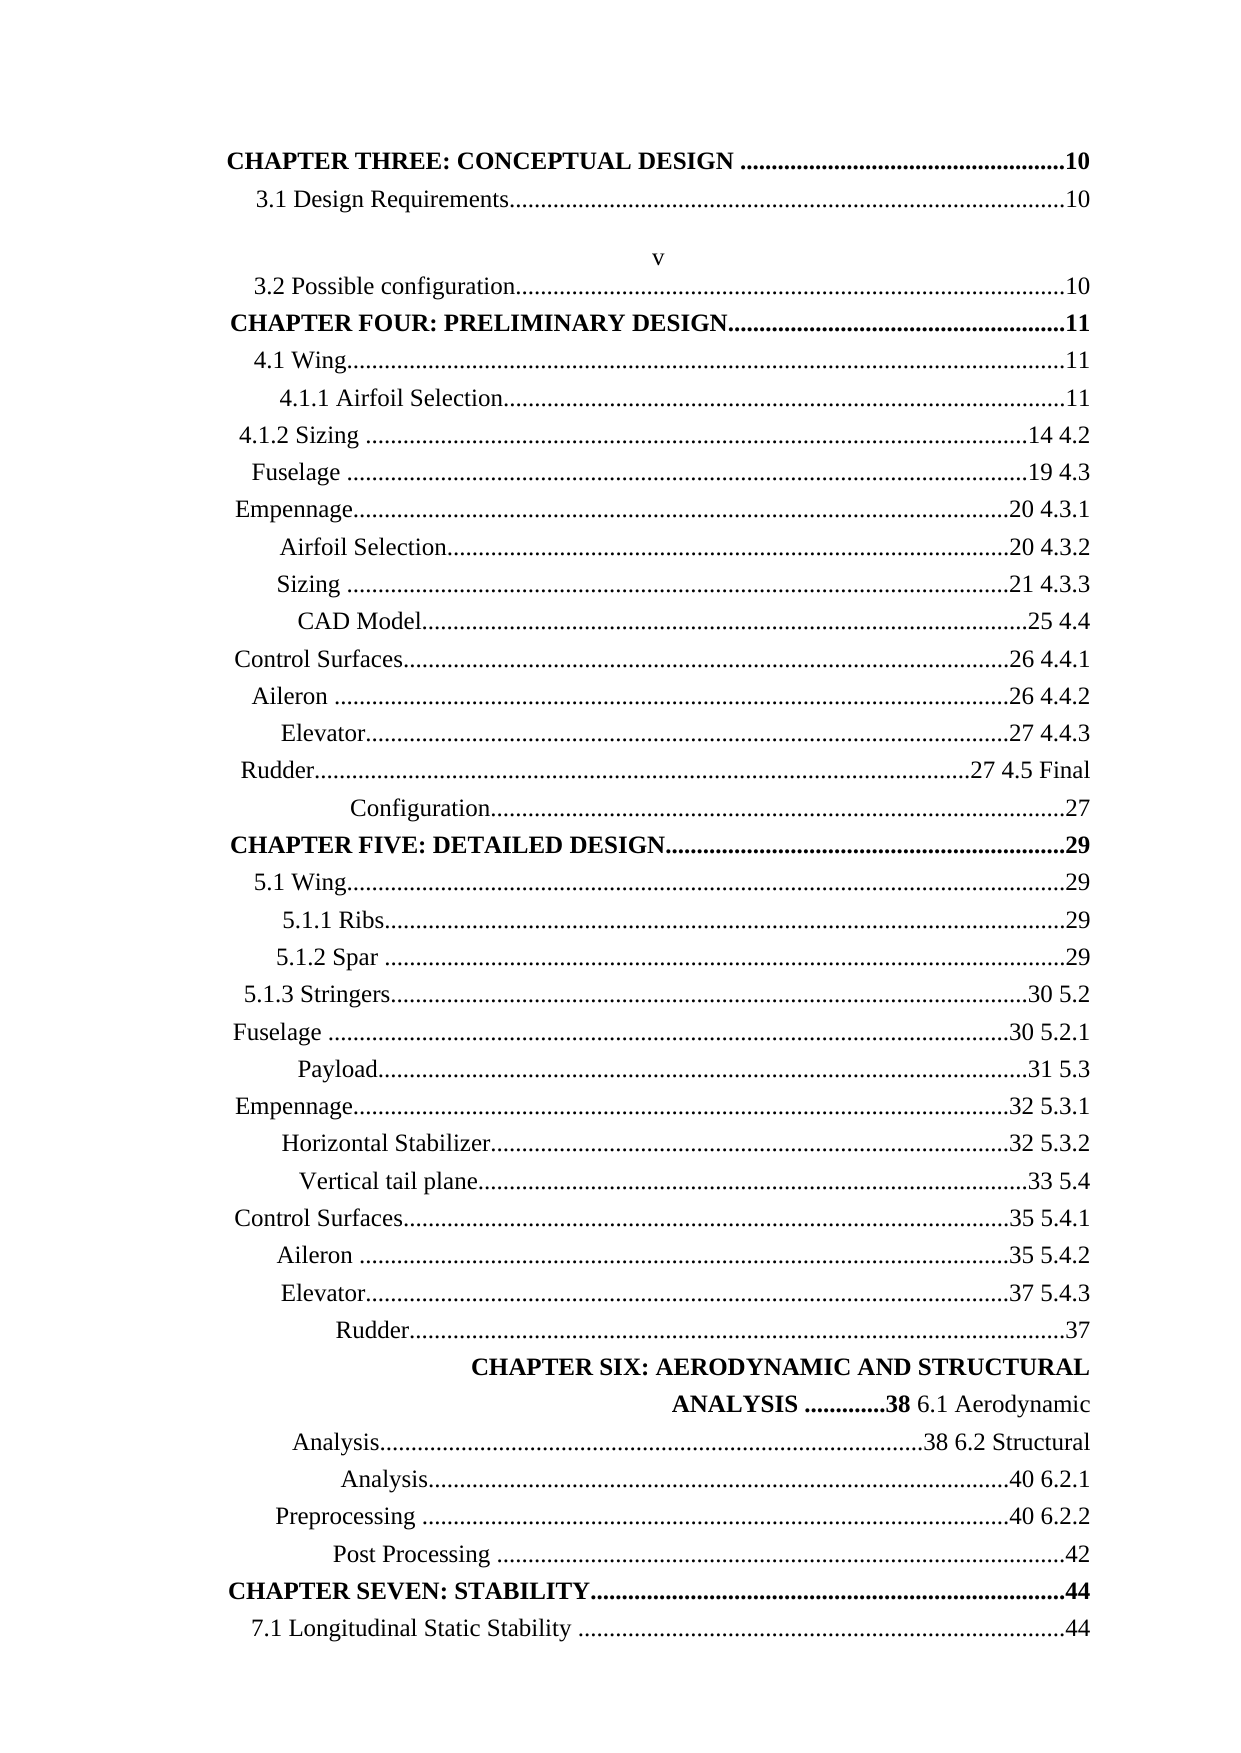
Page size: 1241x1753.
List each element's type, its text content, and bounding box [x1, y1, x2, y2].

text v [652, 242, 1167, 271]
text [226, 146, 1090, 212]
